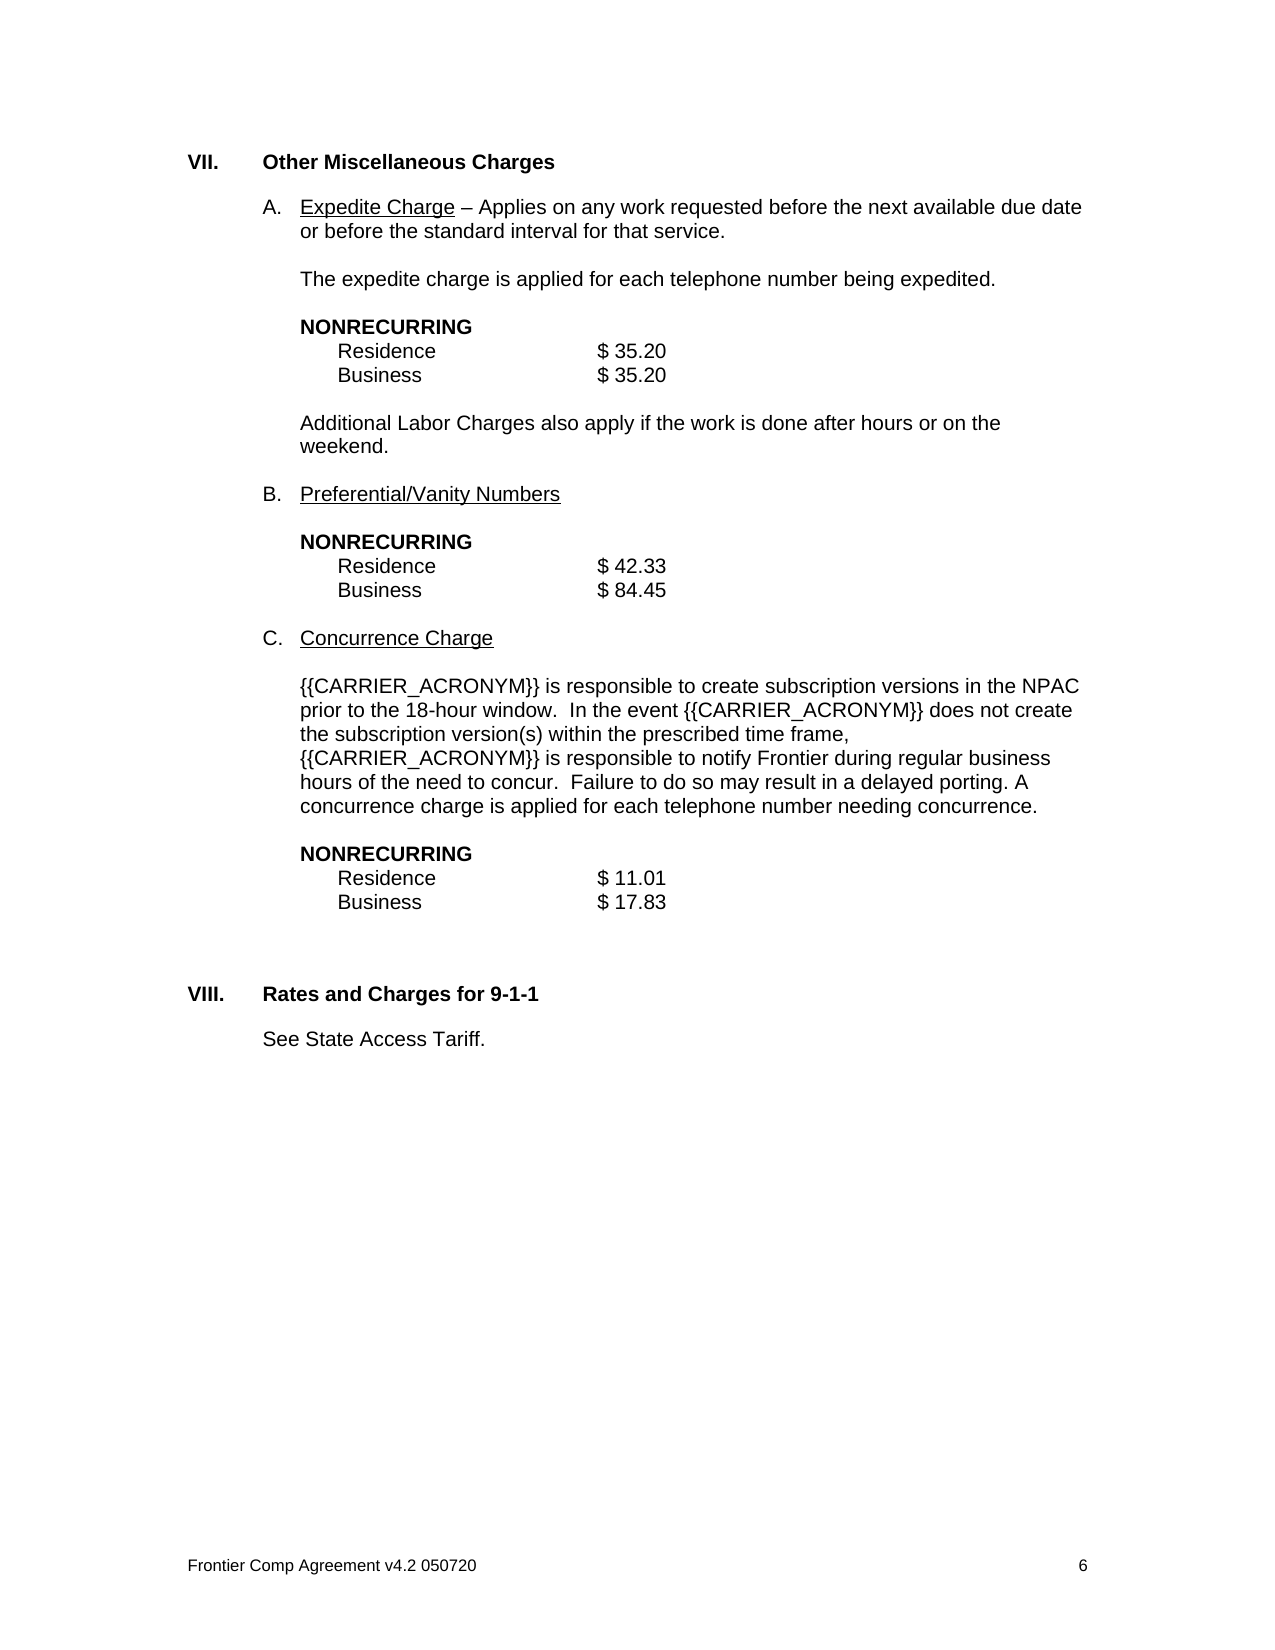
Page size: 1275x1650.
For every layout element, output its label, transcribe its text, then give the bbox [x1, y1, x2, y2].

subtitle Residence $ 35.20 [262, 338, 1087, 362]
text {{CARRIER_ACRONYM}} is responsible to create subscription versions in the NPAC prior to the 18-hour window. In the event {{CARRIER_ACRONYM}} does not create the subscription version(s) within the prescribed time frame, {{CARRIER_ACRONYM}} is responsible to notify Frontier during regular business hours of the need to concur. Failure to do so may result in a delayed porting. A concurrence charge is applied for each telephone number needing concurrence. [300, 674, 1087, 818]
text See State Access Tariff. [262, 1027, 1087, 1051]
text B. Preferential/Vanity Numbers [262, 482, 1087, 506]
text Business $ 84.45 [262, 578, 1087, 602]
list Rates and Charges for 9-1-1 [187, 982, 1087, 1006]
subtitle Business $ 35.20 [262, 362, 1087, 386]
text Business $ 17.83 [262, 889, 1087, 913]
text Residence $ 11.01 [262, 866, 1087, 889]
text NONRECURRING [300, 530, 1087, 554]
list Other Miscellaneous Charges [187, 150, 1087, 174]
subtitle Additional Labor Charges also apply if the work is done after hours or on the weekend. [300, 410, 1087, 458]
subtitle The expedite charge is applied for each telephone number being expedited. [300, 267, 1087, 291]
subtitle NONRECURRING [300, 314, 1087, 338]
text C. Concurrence Charge [262, 626, 1087, 650]
text NONRECURRING [300, 842, 1087, 866]
text Residence $ 42.33 [262, 554, 1087, 578]
text A. Expedite Charge – Applies on any work requested before the next available due date or before the standard interval for that service. [262, 195, 1087, 243]
